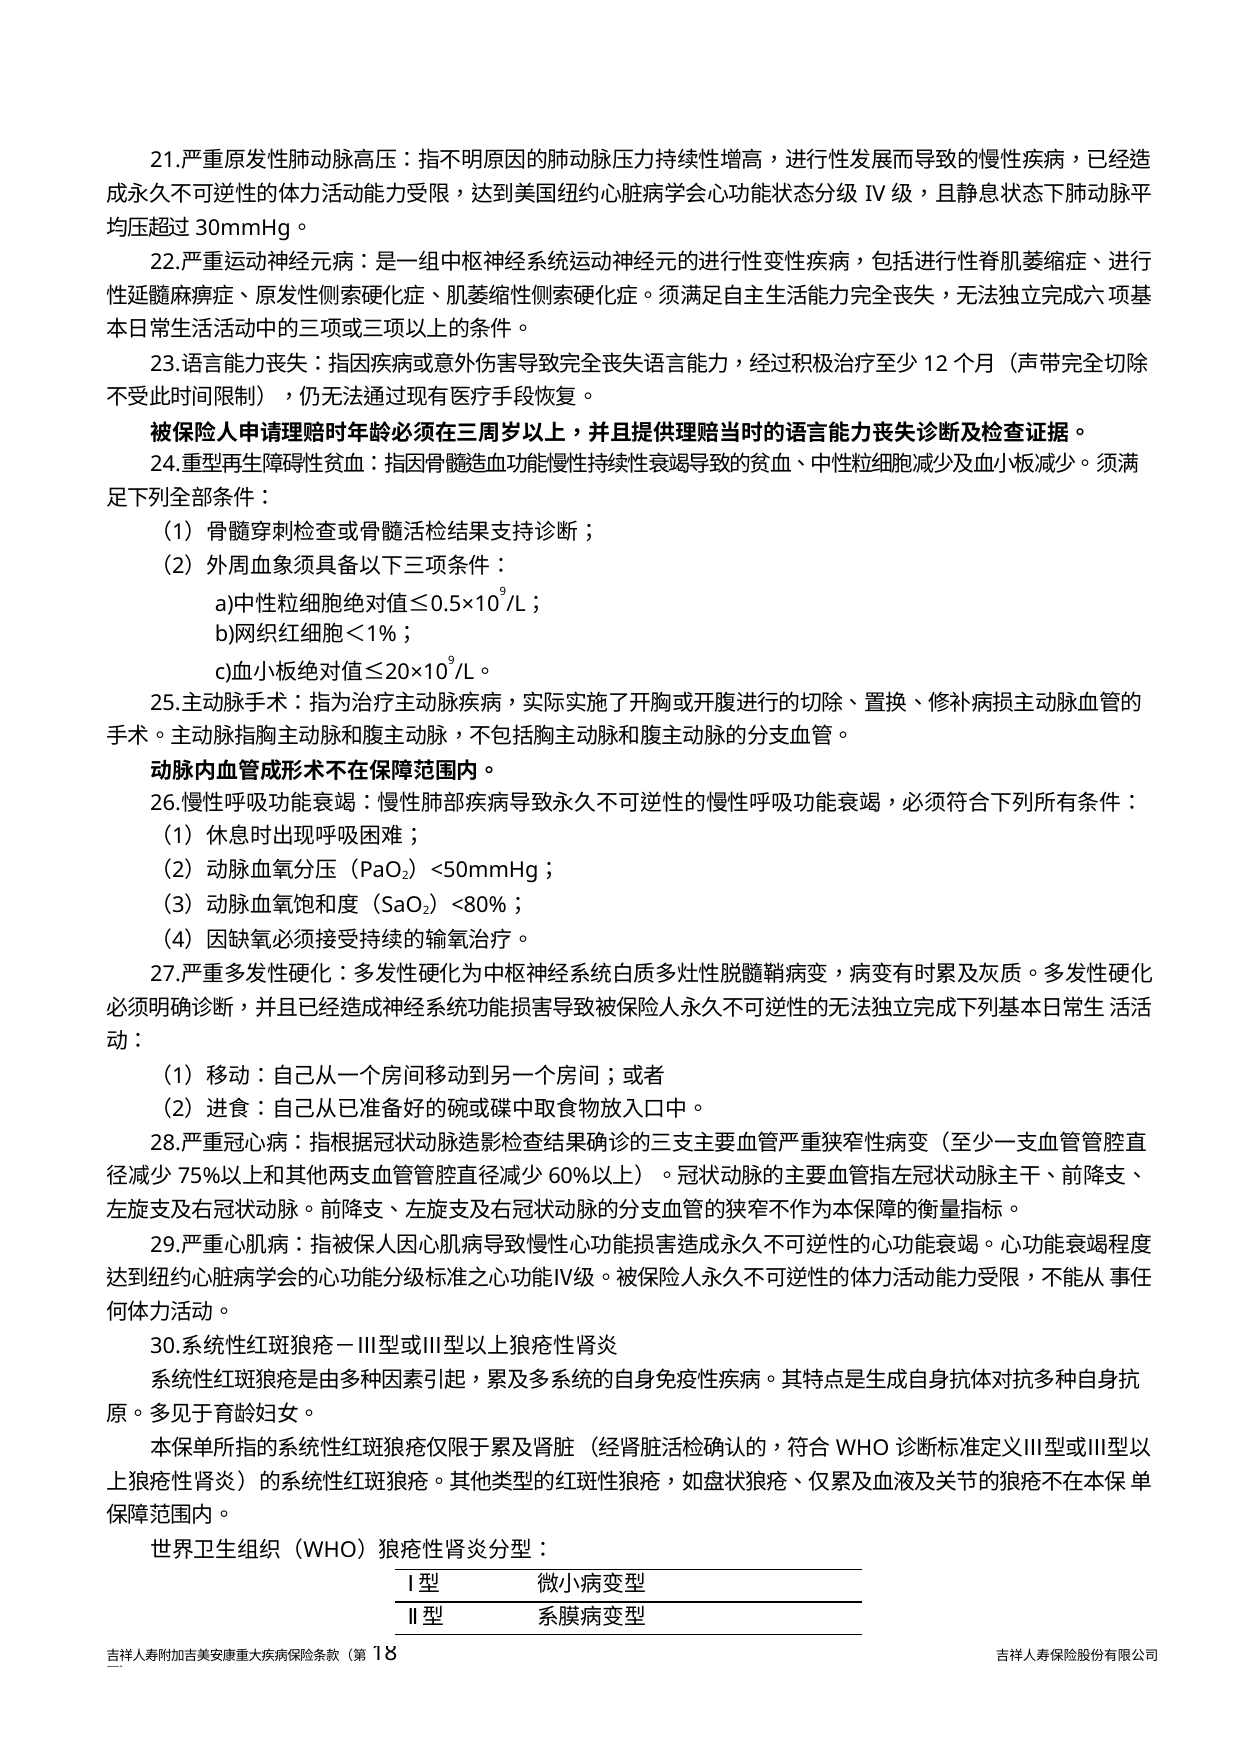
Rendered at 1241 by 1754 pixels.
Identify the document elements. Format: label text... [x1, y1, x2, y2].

text 25.主动脉手术：指为治疗主动脉疾病，实际实施了开胸或开腹进行的切除、置换、修补病损主动脉血管的手术。主动脉指胸主动脉和腹主动脉，不包括胸主动脉和腹主动脉的分支血管。 [106, 687, 1152, 750]
text 28.严重冠心病：指根据冠状动脉造影检查结果确诊的三支主要血管严重狭窄性病变（至少一支血管管腔直径减少 75%以上和其他两支血管管腔直径减少 60%以上）。冠状动脉的主要血管指左冠状动脉主干、前降支、左旋支及右冠状动脉。前降支、左旋支及右冠状动脉的分支血管的狭窄不作为本保障的衡量指标。 [106, 1127, 1162, 1224]
text （4）因缺氧必须接受持续的输氧治疗。 [150, 924, 1173, 954]
text （3）动脉血氧饱和度（SaO2）<80%； [150, 889, 1173, 921]
text 29.严重心肌病：指被保人因心肌病导致慢性心功能损害造成永久不可逆性的心功能衰竭。心功能衰竭程度达到纽约心脏病学会的心功能分级标准之心功能Ⅳ级。被保险人永久不可逆性的体力活动能力受限，不能从事任何体力活动。 [106, 1229, 1152, 1326]
text 动脉内血管成形术不在保障范围内。 [150, 755, 1173, 785]
text 30.系统性红斑狼疮－Ⅲ型或Ⅲ型以上狼疮性肾炎 [150, 1330, 1173, 1360]
text （1）移动：自己从一个房间移动到另一个房间；或者 [150, 1059, 1173, 1089]
text 21.严重原发性肺动脉高压：指不明原因的肺动脉压力持续性增高，进行性发展而导致的慢性疾病，已经造成永久不可逆性的体力活动能力受限，达到美国纽约心脏病学会心功能状态分级 IV 级，且静息状态下肺动脉平均压超过 30mmHg。 [106, 144, 1152, 241]
text 本保单所指的系统性红斑狼疮仅限于累及肾脏（经肾脏活检确认的，符合 WHO 诊断标准定义Ⅲ型或Ⅲ型以上狼疮性肾炎）的系统性红斑狼疮。其他类型的红斑性狼疮，如盘状狼疮、仅累及血液及关节的狼疮不在本保单保障范围内。 [106, 1432, 1152, 1529]
text 世界卫生组织（WHO）狼疮性肾炎分型： [150, 1534, 1173, 1563]
text 27.严重多发性硬化：多发性硬化为中枢神经系统白质多灶性脱髓鞘病变，病变有时累及灰质。多发性硬化必须明确诊断，并且已经造成神经系统功能损害导致被保险人永久不可逆性的无法独立完成下列基本日常生活活动： [106, 958, 1153, 1055]
text a)中性粒细胞绝对值≤0.5×109/L； [214, 583, 1173, 618]
text 22.严重运动神经元病：是一组中枢神经系统运动神经元的进行性变性疾病，包括进行性脊肌萎缩症、进行性延髓麻痹症、原发性侧索硬化症、肌萎缩性侧索硬化症。须满足自主生活能力完全丧失，无法独立完成六项基本日常生活活动中的三项或三项以上的条件。 [106, 246, 1152, 343]
text （2）进食：自己从已准备好的碗或碟中取食物放入口中。 [150, 1093, 1173, 1123]
text c)血小板绝对值≤20×109/L。 [214, 652, 1173, 686]
text 26.慢性呼吸功能衰竭：慢性肺部疾病导致永久不可逆性的慢性呼吸功能衰竭，必须符合下列所有条件： [150, 787, 1173, 817]
table_cell Ⅱ型 [395, 1603, 494, 1634]
table_cell 系膜病变型 [494, 1603, 862, 1634]
text 23.语言能力丧失：指因疾病或意外伤害导致完全丧失语言能力，经过积极治疗至少 12 个月（声带完全切除不受此时间限制），仍无法通过现有医疗手段恢复。 [106, 348, 1152, 411]
text 24.重型再生障碍性贫血：指因骨髓造血功能慢性持续性衰竭导致的贫血、中性粒细胞减少及血小板减少。须满足下列全部条件： [106, 448, 1152, 511]
text （1）休息时出现呼吸困难； [150, 820, 1173, 850]
table_header 微小病变型 [494, 1570, 862, 1601]
text b)网织红细胞＜1%； [214, 618, 1173, 648]
text 被保险人申请理赔时年龄必须在三周岁以上，并且提供理赔当时的语言能力丧失诊断及检查证据。 [150, 416, 1173, 446]
text 系统性红斑狼疮是由多种因素引起，累及多系统的自身免疫性疾病。其特点是生成自身抗体对抗多种自身抗原。多见于育龄妇女。 [106, 1364, 1152, 1427]
text （2）外周血象须具备以下三项条件： [150, 550, 1173, 579]
table_header Ⅰ型 [395, 1570, 494, 1601]
text （2）动脉血氧分压（PaO2）<50mmHg； [150, 854, 1173, 885]
text （1）骨髓穿刺检查或骨髓活检结果支持诊断； [150, 516, 1173, 546]
